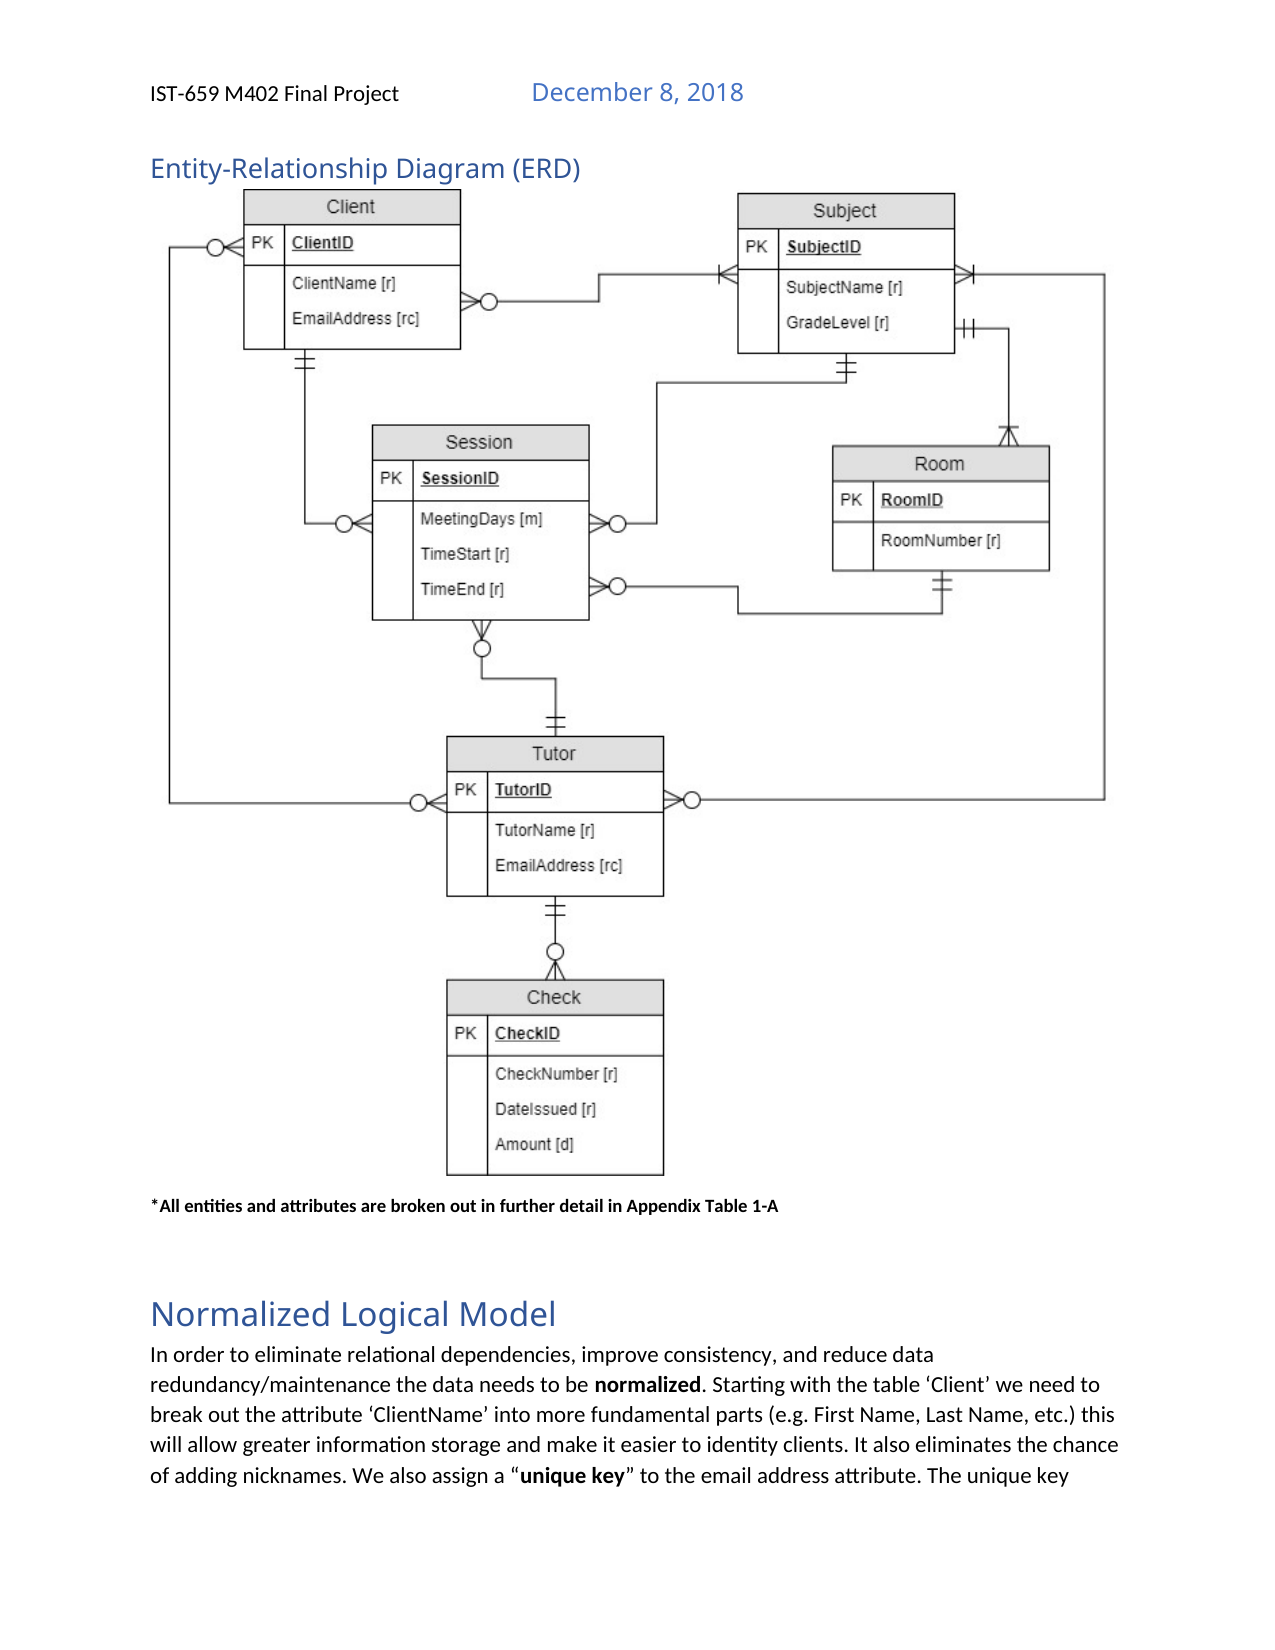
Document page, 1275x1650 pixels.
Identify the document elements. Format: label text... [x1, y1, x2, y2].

picture [150, 189, 1125, 1176]
subtitle Normalized Logical Model [150, 1291, 1125, 1336]
subtitle Entity-Relationship Diagram (ERD) [150, 150, 1125, 187]
text *All entities and attributes are broken out in further detail in Appendix Table 1-A [150, 1194, 1125, 1217]
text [150, 1340, 1125, 1489]
